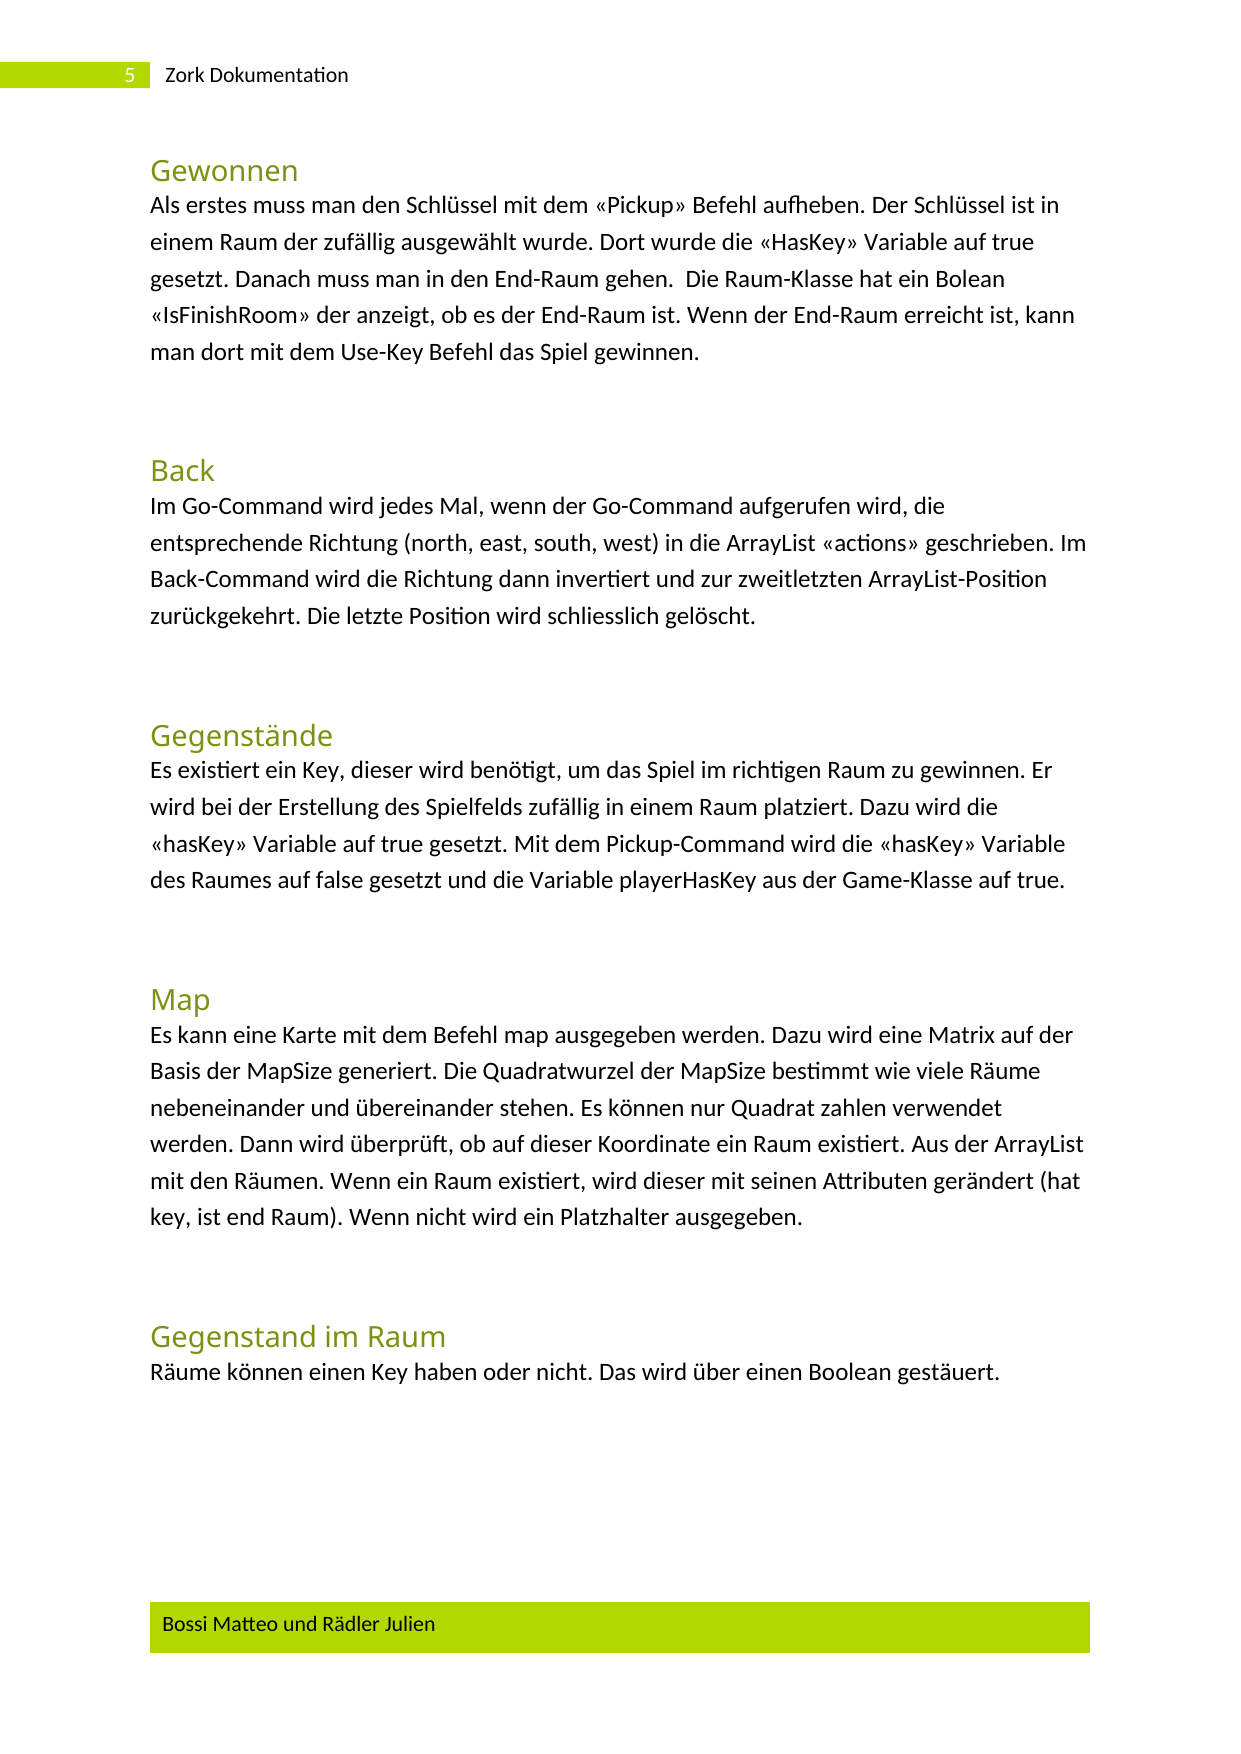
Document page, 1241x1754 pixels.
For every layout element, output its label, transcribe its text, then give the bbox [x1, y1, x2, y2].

text Räume können einen Key haben oder nicht. Das wird über einen Boolean gestäuert. [150, 1356, 1090, 1387]
subtitle Map [150, 979, 1090, 1019]
text Als erstes muss man den Schlüssel mit dem «Pickup» Befehl aufheben. Der Schlüssel ist in einem Raum der zufällig ausgewählt wurde. Dort wurde die «HasKey» Variable auf true gesetzt. Danach muss man in den End-Raum gehen. Die Raum-Klasse hat ein Bolean «IsFinishRoom» der anzeigt, ob es der End-Raum ist. Wenn der End-Raum erreicht ist, kann man dort mit dem Use-Key Befehl das Spiel gewinnen. [150, 190, 1090, 366]
subtitle Gewonnen [150, 150, 1090, 190]
subtitle Gegenstand im Raum [150, 1316, 1090, 1356]
text Es kann eine Karte mit dem Befehl map ausgegeben werden. Dazu wird eine Matrix auf der Basis der MapSize generiert. Die Quadratwurzel der MapSize bestimmt wie viele Räume nebeneinander und übereinander stehen. Es können nur Quadrat zahlen verwendet werden. Dann wird überprüft, ob auf dieser Koordinate ein Raum existiert. Aus der ArrayList mit den Räumen. Wenn ein Raum existiert, wird dieser mit seinen Attributen gerändert (hat key, ist end Raum). Wenn nicht wird ein Platzhalter ausgegeben. [150, 1019, 1090, 1232]
text Im Go-Command wird jedes Mal, wenn der Go-Command aufgerufen wird, die entsprechende Richtung (north, east, south, west) in die ArrayList «actions» geschrieben. Im Back-Command wird die Richtung dann invertiert und zur zweitletzten ArrayList-Position zurückgekehrt. Die letzte Position wird schliesslich gelöscht. [150, 490, 1090, 631]
text Es existiert ein Key, dieser wird benötigt, um das Spiel im richtigen Raum zu gewinnen. Er wird bei der Erstellung des Spielfelds zufällig in einem Raum platziert. Dazu wird die «hasKey» Variable auf true gesetzt. Mit dem Pickup-Command wird die «hasKey» Variable des Raumes auf false gesetzt und die Variable playerHasKey aus der Game-Klasse auf true. [150, 754, 1090, 895]
subtitle Back [150, 451, 1090, 490]
subtitle Gegenstände [150, 715, 1090, 754]
